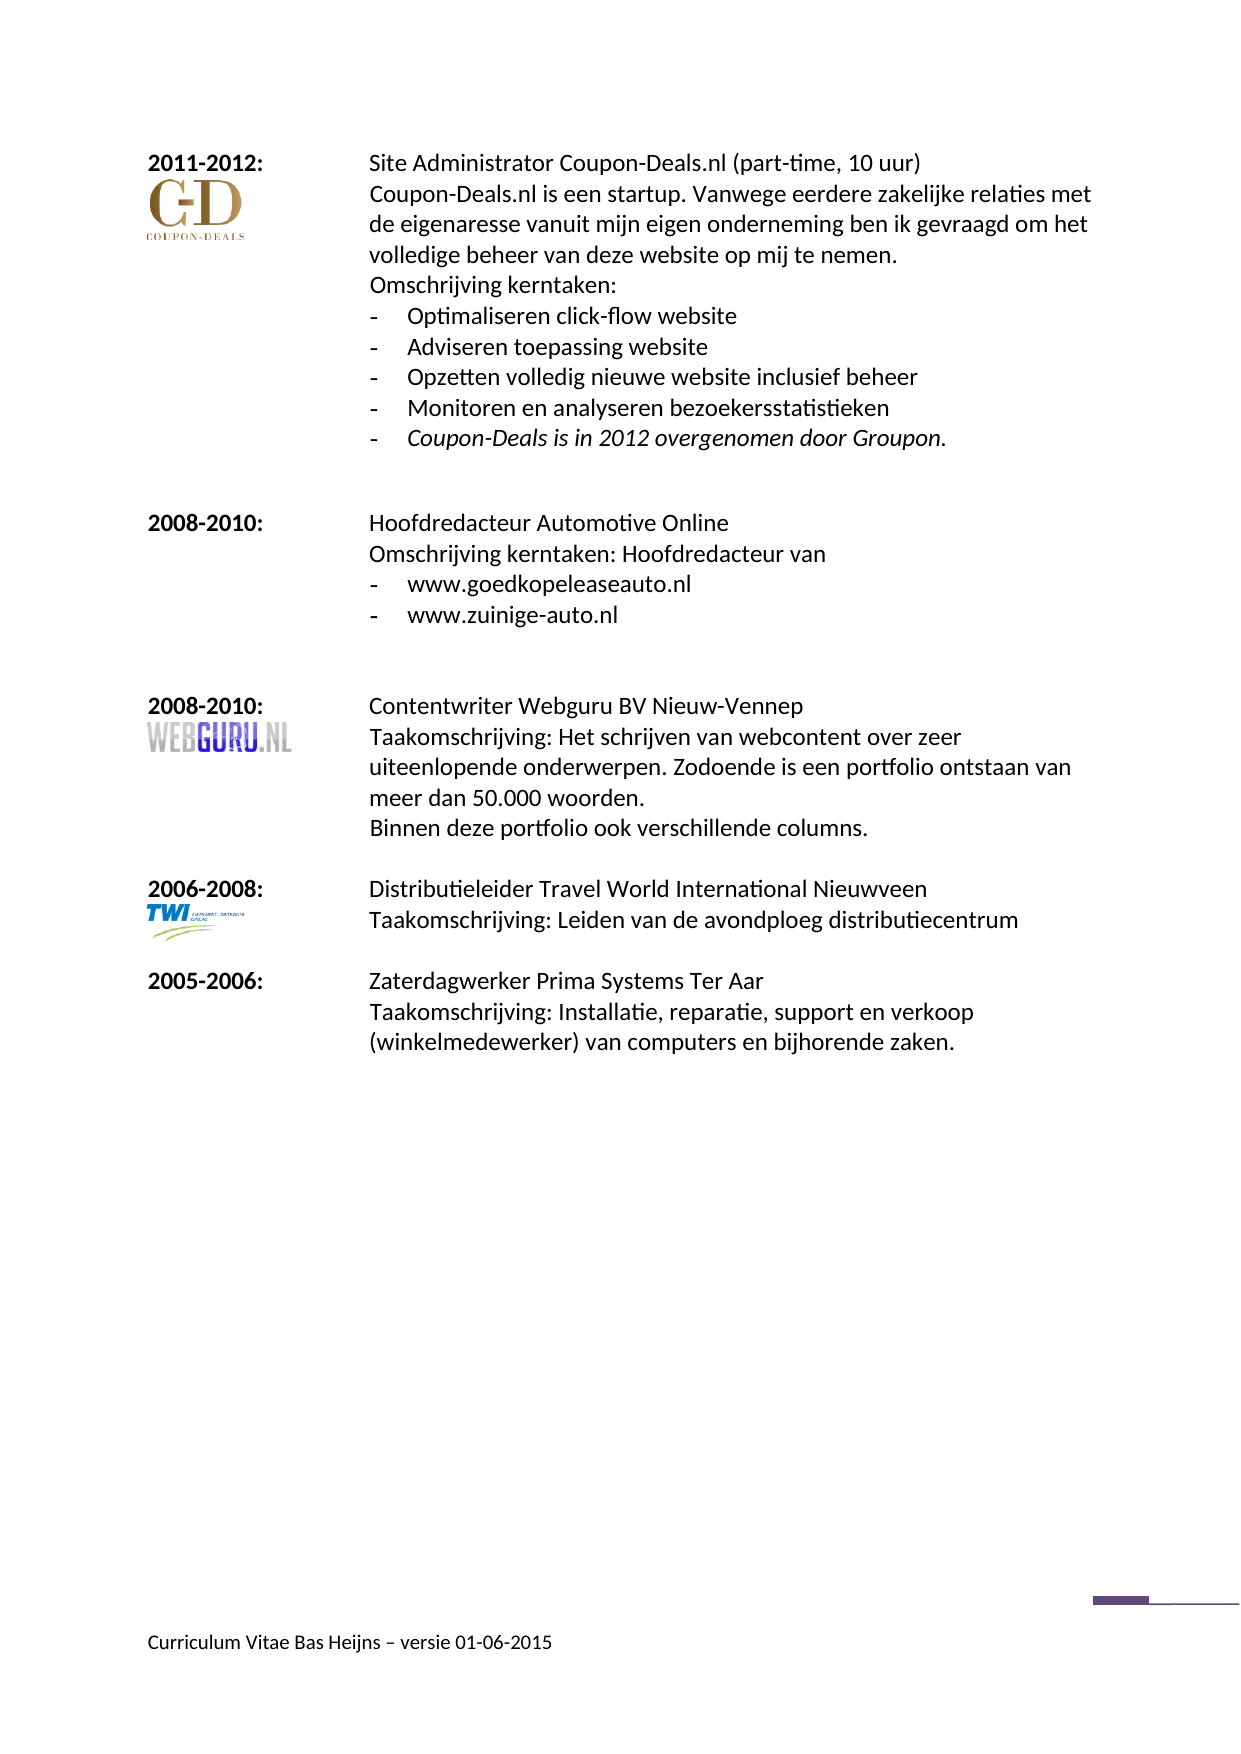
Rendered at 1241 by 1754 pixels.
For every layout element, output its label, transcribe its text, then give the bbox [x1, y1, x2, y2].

text Taakomschrijving: Leiden van de avondploeg distributiecentrum [245, 904, 1093, 935]
text 2005-2006: Zaterdagwerker Prima Systems Ter Aar [148, 965, 1093, 996]
picture [146, 904, 245, 942]
text Omschrijving kerntaken: [369, 270, 1093, 300]
list Coupon-Deals is in 2012 overgenomen door Groupon. [369, 422, 1093, 477]
list Monitoren en analyseren bezoekersstatistieken [369, 392, 1093, 422]
text Taakomschrijving: Installatie, reparatie, support en verkoop (winkelmedewerker) van computers en bijhorende zaken. [369, 996, 1093, 1057]
text Taakomschrijving: Het schrijven van webcontent over zeer uiteenlopende onderwerpen. Zodoende is een portfolio ontstaan van meer dan 50.000 woorden. [369, 721, 1093, 813]
text 2008-2010: Hoofdredacteur Automotive Online [148, 507, 1093, 538]
list www.zuinige-auto.nl [369, 599, 1093, 629]
list Adviseren toepassing website [369, 331, 1093, 361]
list Optimaliseren click-flow website [369, 300, 1093, 331]
text Coupon-Deals.nl is een startup. Vanwege eerdere zakelijke relaties met de eigenaresse vanuit mijn eigen onderneming ben ik gevraagd om het volledige beheer van deze website op mij te nemen. [369, 178, 1093, 270]
text Binnen deze portfolio ook verschillende columns. [369, 813, 1093, 843]
text Omschrijving kerntaken: Hoofdredacteur van [148, 538, 1093, 568]
text 2011-2012: Site Administrator Coupon-Deals.nl (part-time, 10 uur) [148, 148, 1093, 178]
list www.goedkopeleaseauto.nl [369, 568, 1093, 599]
picture [146, 722, 296, 752]
list Opzetten volledig nieuwe website inclusief beheer [369, 361, 1093, 392]
picture [146, 179, 244, 240]
text 2008-2010: Contentwriter Webguru BV Nieuw-Vennep [148, 691, 1093, 721]
text 2006-2008: Distributieleider Travel World International Nieuwveen [148, 874, 1093, 904]
